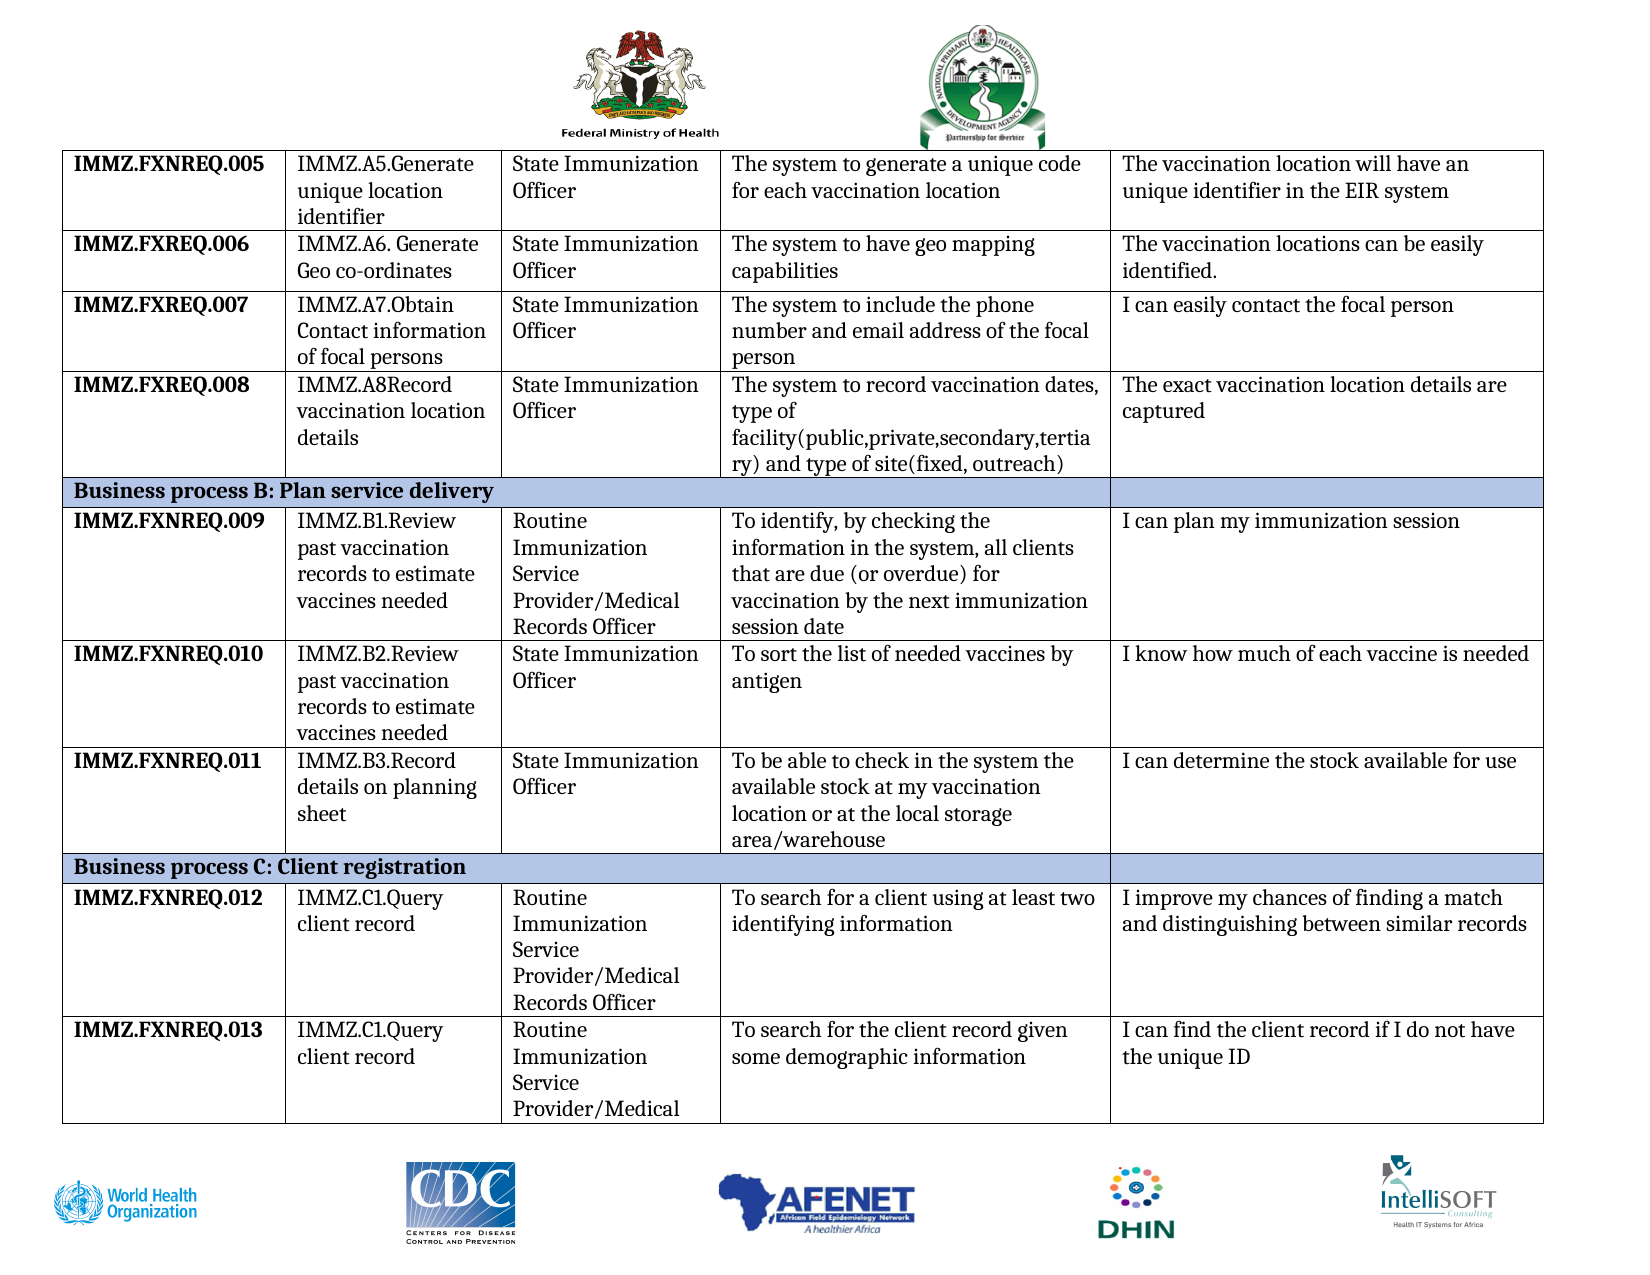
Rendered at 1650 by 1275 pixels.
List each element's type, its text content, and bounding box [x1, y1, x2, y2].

table_cell IMMZ.FXREQ.008 [63, 372, 285, 477]
table_cell The system to generate a unique code for each vaccination location [721, 151, 1110, 230]
table_cell IMMZ.C1.Query client record [286, 884, 501, 1016]
table_cell To search for a client using at least two identifying information [721, 884, 1110, 1016]
table_cell IMMZ.FXNREQ.010 [63, 641, 285, 747]
table_cell IMMZ.A5.Generate unique location identifier [286, 151, 501, 230]
picture [1079, 1152, 1189, 1245]
table_cell Routine Immunization Service Provider/Medical Records Officer [502, 884, 720, 1016]
table_cell The exact vaccination location details are captured [1111, 372, 1543, 477]
table_cell The system to record vaccination dates, type of facility(public,private,secondary,tertiary) and type of site(fixed, outreach) [721, 372, 1110, 477]
table_cell IMMZ.B2.Review past vaccination records to estimate vaccines needed [286, 641, 501, 747]
table_cell The vaccination locations can be easily identified. [1111, 231, 1543, 291]
table_cell [1111, 854, 1543, 883]
table_cell IMMZ.FXNREQ.012 [63, 884, 285, 1016]
table_cell State Immunization Officer [502, 151, 720, 230]
table_cell To search for the client record given some demographic information [721, 1017, 1110, 1122]
picture [718, 1160, 917, 1239]
table_cell IMMZ.A8Record vaccination location details [286, 372, 501, 477]
picture [53, 1162, 197, 1244]
table_cell IMMZ.FXREQ.007 [63, 292, 285, 371]
table_cell State Immunization Officer [502, 292, 720, 371]
table_cell I can easily contact the focal person [1111, 292, 1543, 371]
table_cell IMMZ.B3.Record details on planning sheet [286, 748, 501, 853]
picture [1375, 1152, 1500, 1232]
table_cell The system to have geo mapping capabilities [721, 231, 1110, 291]
table_cell State Immunization Officer [502, 641, 720, 747]
table_cell The system to include the phone number and email address of the focal person [721, 292, 1110, 371]
table_cell I can plan my immunization session [1111, 508, 1543, 640]
picture [561, 25, 719, 150]
picture [920, 25, 1046, 150]
table_cell IMMZ.FXNREQ.009 [63, 508, 285, 640]
table_cell I can find the client record if I do not have the unique ID [1111, 1017, 1543, 1122]
picture [406, 1162, 515, 1244]
table_cell IMMZ.FXNREQ.013 [63, 1017, 285, 1122]
table_cell State Immunization Officer [502, 372, 720, 477]
table_cell I know how much of each vaccine is needed [1111, 641, 1543, 747]
table_cell IMMZ.FXNREQ.011 [63, 748, 285, 853]
table_cell IMMZ.A6. Generate Geo co-ordinates [286, 231, 501, 291]
table_cell IMMZ.FXNREQ.005 [63, 151, 285, 230]
table_cell Business process B: Plan service delivery [63, 478, 1110, 507]
table_cell IMMZ.C1.Query client record [286, 1017, 501, 1122]
table_cell State Immunization Officer [502, 231, 720, 291]
table_cell IMMZ.A7.Obtain Contact information of focal persons [286, 292, 501, 371]
table_cell State Immunization Officer [502, 748, 720, 853]
table_cell [1111, 478, 1543, 507]
table_cell Routine Immunization Service Provider/Medical Records Officer [502, 508, 720, 640]
table_cell IMMZ.FXREQ.006 [63, 231, 285, 291]
table_cell I improve my chances of finding a match and distinguishing between similar records [1111, 884, 1543, 1016]
table_cell IMMZ.B1.Review past vaccination records to estimate vaccines needed [286, 508, 501, 640]
table_cell The vaccination location will have an unique identifier in the EIR system [1111, 151, 1543, 230]
table_cell Business process C: Client registration [63, 854, 1110, 883]
table_cell Routine Immunization Service Provider/Medical Records Officer [502, 1017, 720, 1122]
table_cell To identify, by checking the information in the system, all clients that are due (or overdue) for vaccination by the next immunization session date [721, 508, 1110, 640]
table_cell I can determine the stock available for use [1111, 748, 1543, 853]
table_cell To sort the list of needed vaccines by antigen [721, 641, 1110, 747]
table_cell To be able to check in the system the available stock at my vaccination location or at the local storage area/warehouse [721, 748, 1110, 853]
